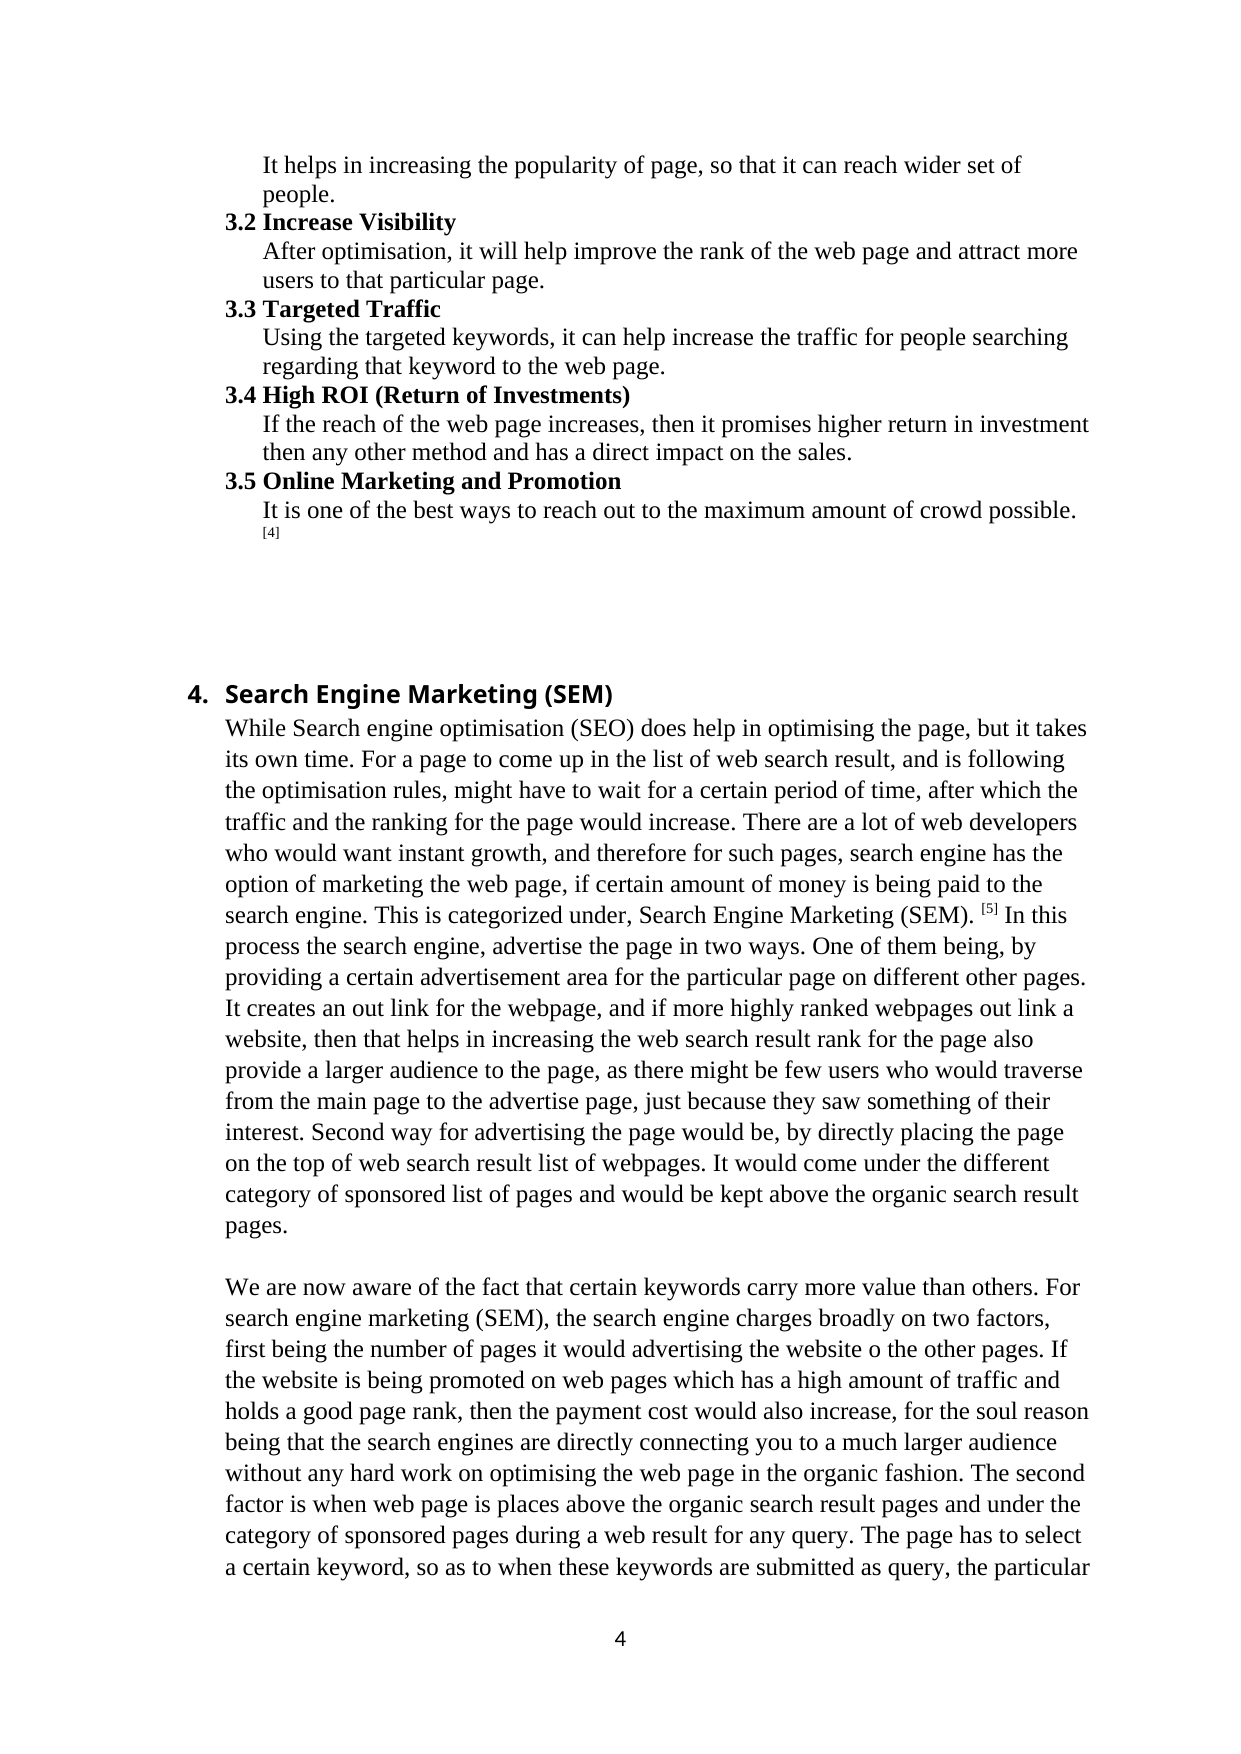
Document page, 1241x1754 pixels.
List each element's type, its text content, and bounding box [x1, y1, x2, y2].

list Search Engine Marketing (SEM) [187, 677, 1090, 711]
list It is one of the best ways to reach out to the maximum amount of crowd possible. [4] [262, 495, 1090, 552]
list After optimisation, it will help improve the rank of the web page and attract more users to that particular page. [262, 236, 1090, 294]
list Online Marketing and Promotion [225, 466, 1090, 495]
list It helps in increasing the popularity of page, so that it can reach wider set of people. [262, 150, 1090, 207]
list If the reach of the web page increases, then it promises higher return in investment then any other method and has a direct impact on the sales. [262, 409, 1090, 466]
list High ROI (Return of Investments) [225, 380, 1090, 409]
list Using the targeted keywords, it can help increase the traffic for people searching regarding that keyword to the web page. [262, 322, 1090, 380]
list While Search engine optimisation (SEO) does help in optimising the page, but it takes its own time. For a page to come up in the list of web search result, and is following the optimisation rules, might have to wait for a certain period of time, after which the traffic and the ranking for the page would increase. There are a lot of web developers who would want instant growth, and therefore for such pages, search engine has the option of marketing the web page, if certain amount of money is being paid to the search engine. This is categorized under, Search Engine Marketing (SEM). [5] In this process the search engine, advertise the page in two ways. One of them being, by providing a certain advertisement area for the particular page on different other pages. It creates an out link for the webpage, and if more highly ranked webpages out link a website, then that helps in increasing the web search result rank for the page also provide a larger audience to the page, as there might be few users who would traverse from the main page to the advertise page, just because they saw something of their interest. Second way for advertising the page would be, by directly placing the page on the top of web search result list of webpages. It would come under the different category of sponsored list of pages and would be kept above the organic search result pages. [225, 713, 1090, 1239]
list Targeted Traffic [225, 294, 1090, 322]
list Increase Visibility [225, 207, 1090, 236]
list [225, 1272, 1090, 1580]
